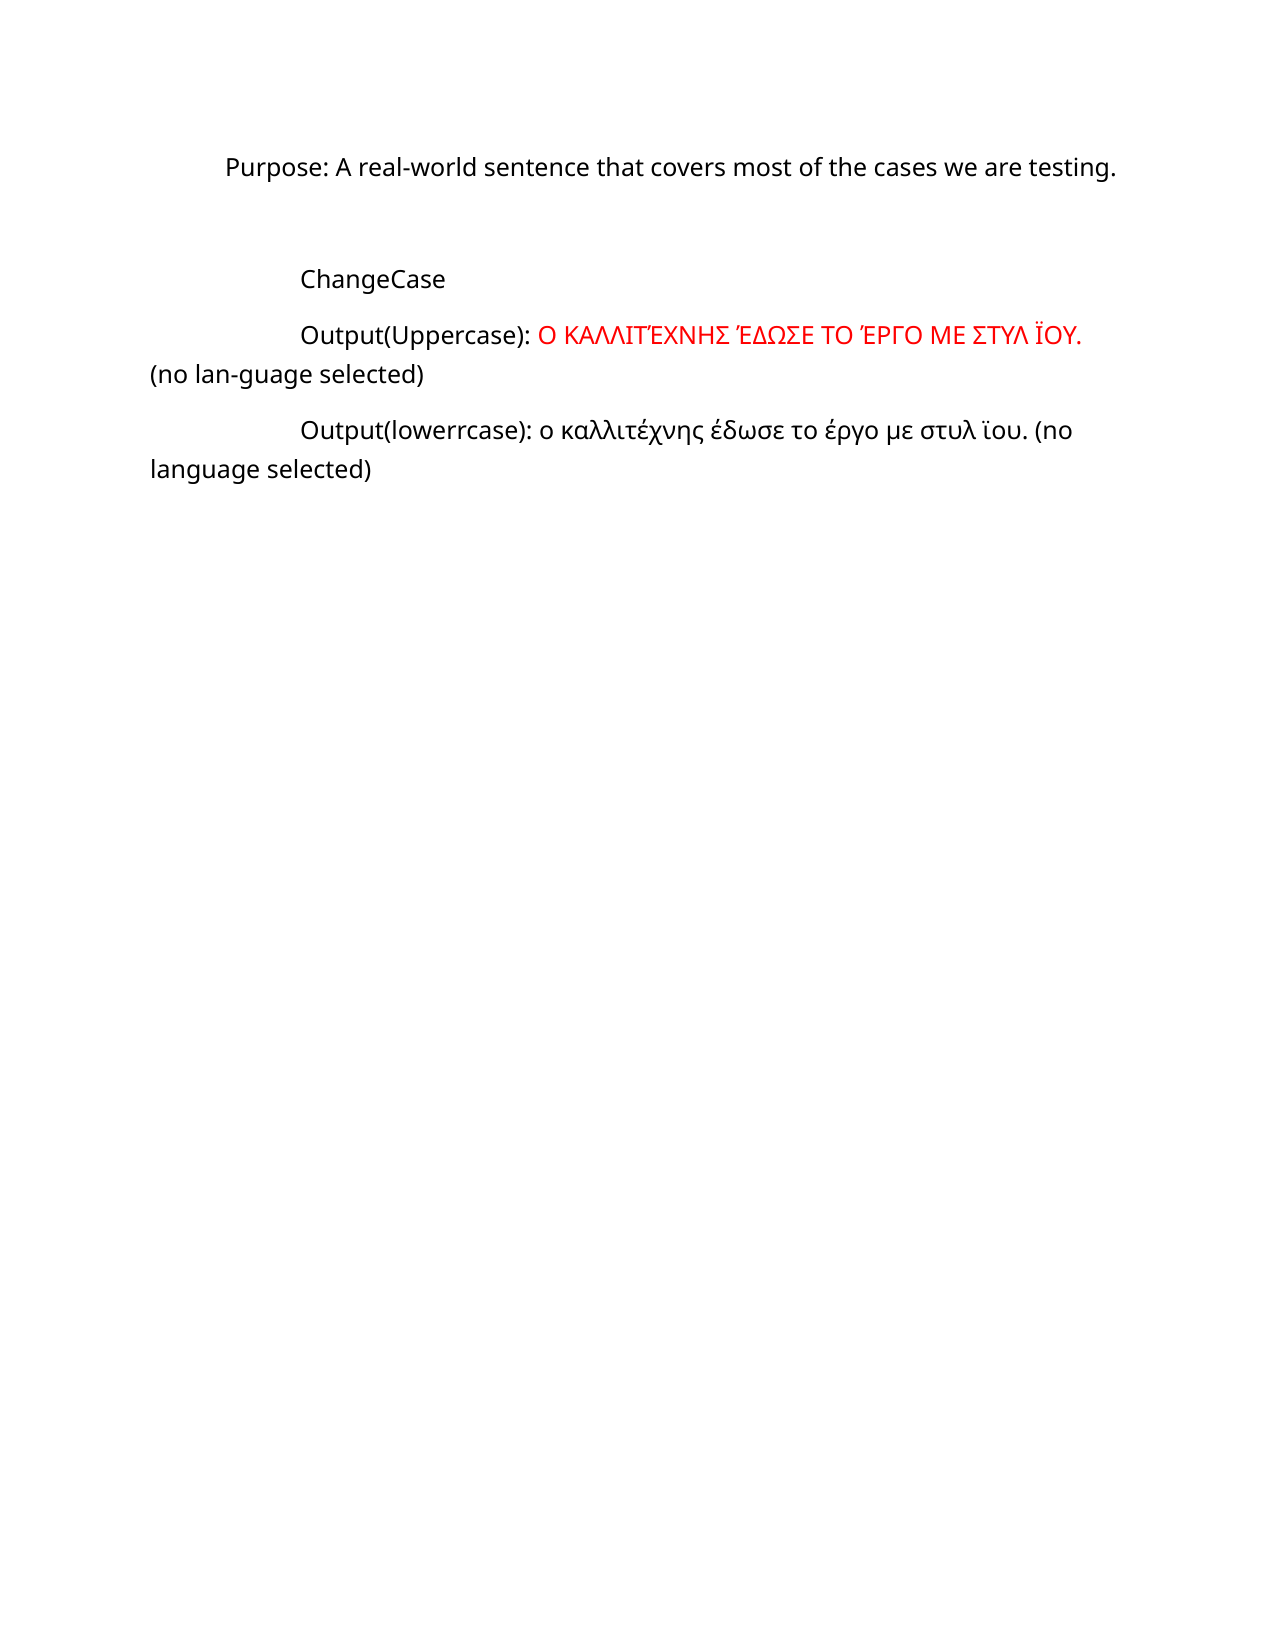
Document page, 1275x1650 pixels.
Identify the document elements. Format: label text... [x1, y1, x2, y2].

text ChangeCase [150, 262, 1125, 296]
text Output(lowerrcase): ο καλλιτέχνης έδωσε το έργο με στυλ ϊου. (no language selected) [150, 412, 1125, 486]
text Purpose: A real-world sentence that covers most of the cases we are testing. [150, 150, 1125, 184]
text Output(Uppercase): Ο ΚΑΛΛΙΤΈΧΝΗΣ ΈΔΩΣΕ ΤΟ ΈΡΓΟ ΜΕ ΣΤΥΛ ΪΟΥ. (no lan-guage selected) [150, 317, 1125, 391]
